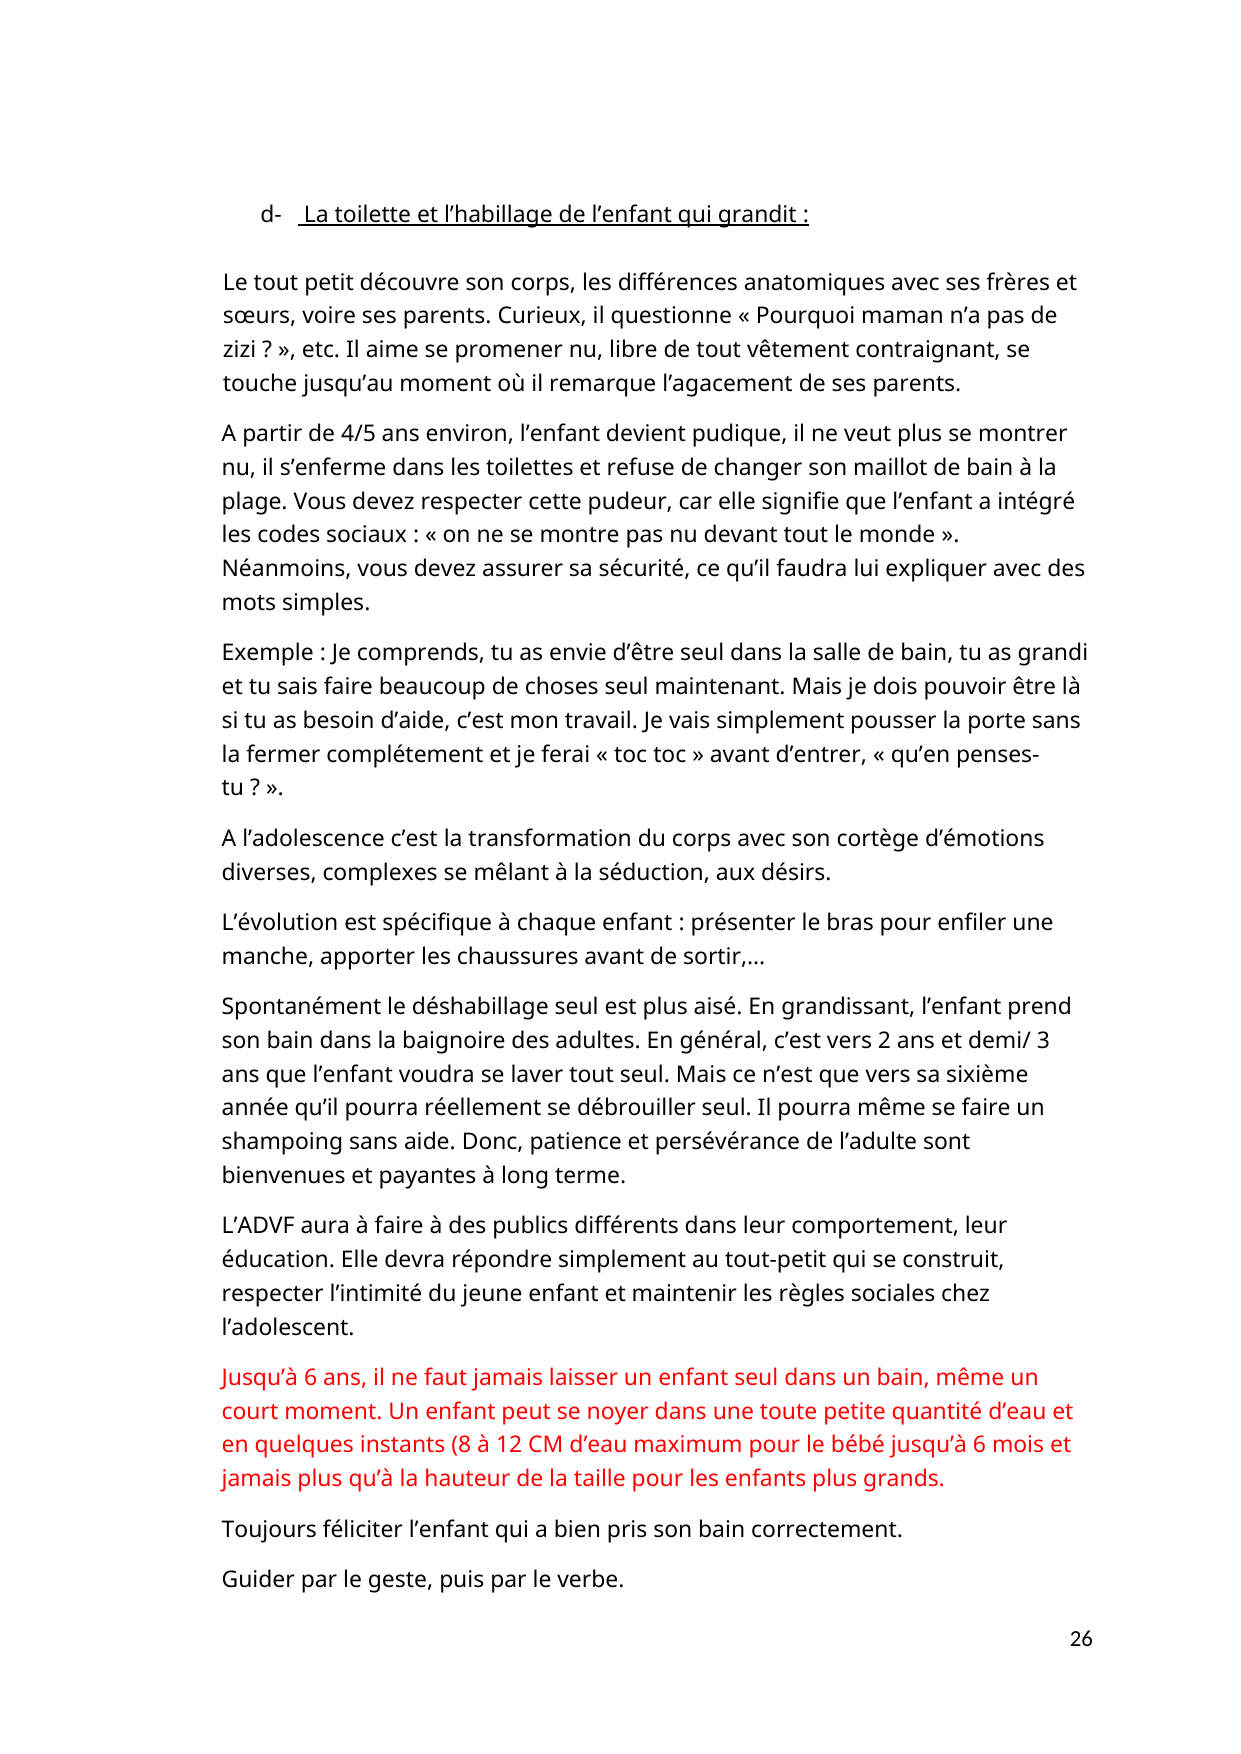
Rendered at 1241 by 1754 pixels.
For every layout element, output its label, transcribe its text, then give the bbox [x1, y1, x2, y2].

text A partir de 4/5 ans environ, l’enfant devient pudique, il ne veut plus se montrer nu, il s’enferme dans les toilettes et refuse de changer son maillot de bain à la plage. Vous devez respecter cette pudeur, car elle signifie que l’enfant a intégré les codes sociaux : « on ne se montre pas nu devant tout le monde ». Néanmoins, vous devez assurer sa sécurité, ce qu’il faudra lui expliquer avec des mots simples. [221, 417, 1093, 617]
text A l’adolescence c’est la transformation du corps avec son cortège d’émotions diverses, complexes se mêlant à la séduction, aux désirs. [221, 822, 1093, 887]
text Guider par le geste, puis par le verbe. [221, 1563, 1093, 1594]
text Jusqu’à 6 ans, il ne faut jamais laisser un enfant seul dans un bain, même un court moment. Un enfant peut se noyer dans une toute petite quantité d’eau et en quelques instants (8 à 12 CM d’eau maximum pour le bébé jusqu’à 6 mois et jamais plus qu’à la hauteur de la taille pour les enfants plus grands. [221, 1361, 1093, 1493]
text Spontanément le déshabillage seul est plus aisé. En grandissant, l’enfant prend son bain dans la baignoire des adultes. En général, c’est vers 2 ans et demi/ 3 ans que l’enfant voudra se laver tout seul. Mais ce n’est que vers sa sixième année qu’il pourra réellement se débrouiller seul. Il pourra même se faire un shampoing sans aide. Donc, patience et persévérance de l’adulte sont bienvenues et payantes à long terme. [221, 990, 1093, 1190]
text Exemple : Je comprends, tu as envie d’être seul dans la salle de bain, tu as grandi et tu sais faire beaucoup de choses seul maintenant. Mais je dois pouvoir être là si tu as besoin d’aide, c’est mon travail. Je vais simplement pousser la porte sans la fermer complétement et je ferai « toc toc » avant d’entrer, « qu’en penses-tu ? ». [221, 636, 1093, 803]
text L’ADVF aura à faire à des publics différents dans leur comportement, leur éducation. Elle devra répondre simplement au tout-petit qui se construit, respecter l’intimité du jeune enfant et maintenir les règles sociales chez l’adolescent. [221, 1209, 1093, 1342]
text Toujours féliciter l’enfant qui a bien pris son bain correctement. [221, 1513, 1093, 1544]
list Le tout petit découvre son corps, les différences anatomiques avec ses frères et sœurs, voire ses parents. Curieux, il questionne « Pourquoi maman n’a pas de zizi ? », etc. Il aime se promener nu, libre de tout vêtement contraignant, se touche jusqu’au moment où il remarque l’agacement de ses parents. [223, 266, 1093, 398]
text L’évolution est spécifique à chaque enfant : présenter le bras pour enfiler une manche, apporter les chaussures avant de sortir,… [221, 906, 1093, 971]
list La toilette et l’habillage de l’enfant qui grandit : [260, 198, 1093, 229]
